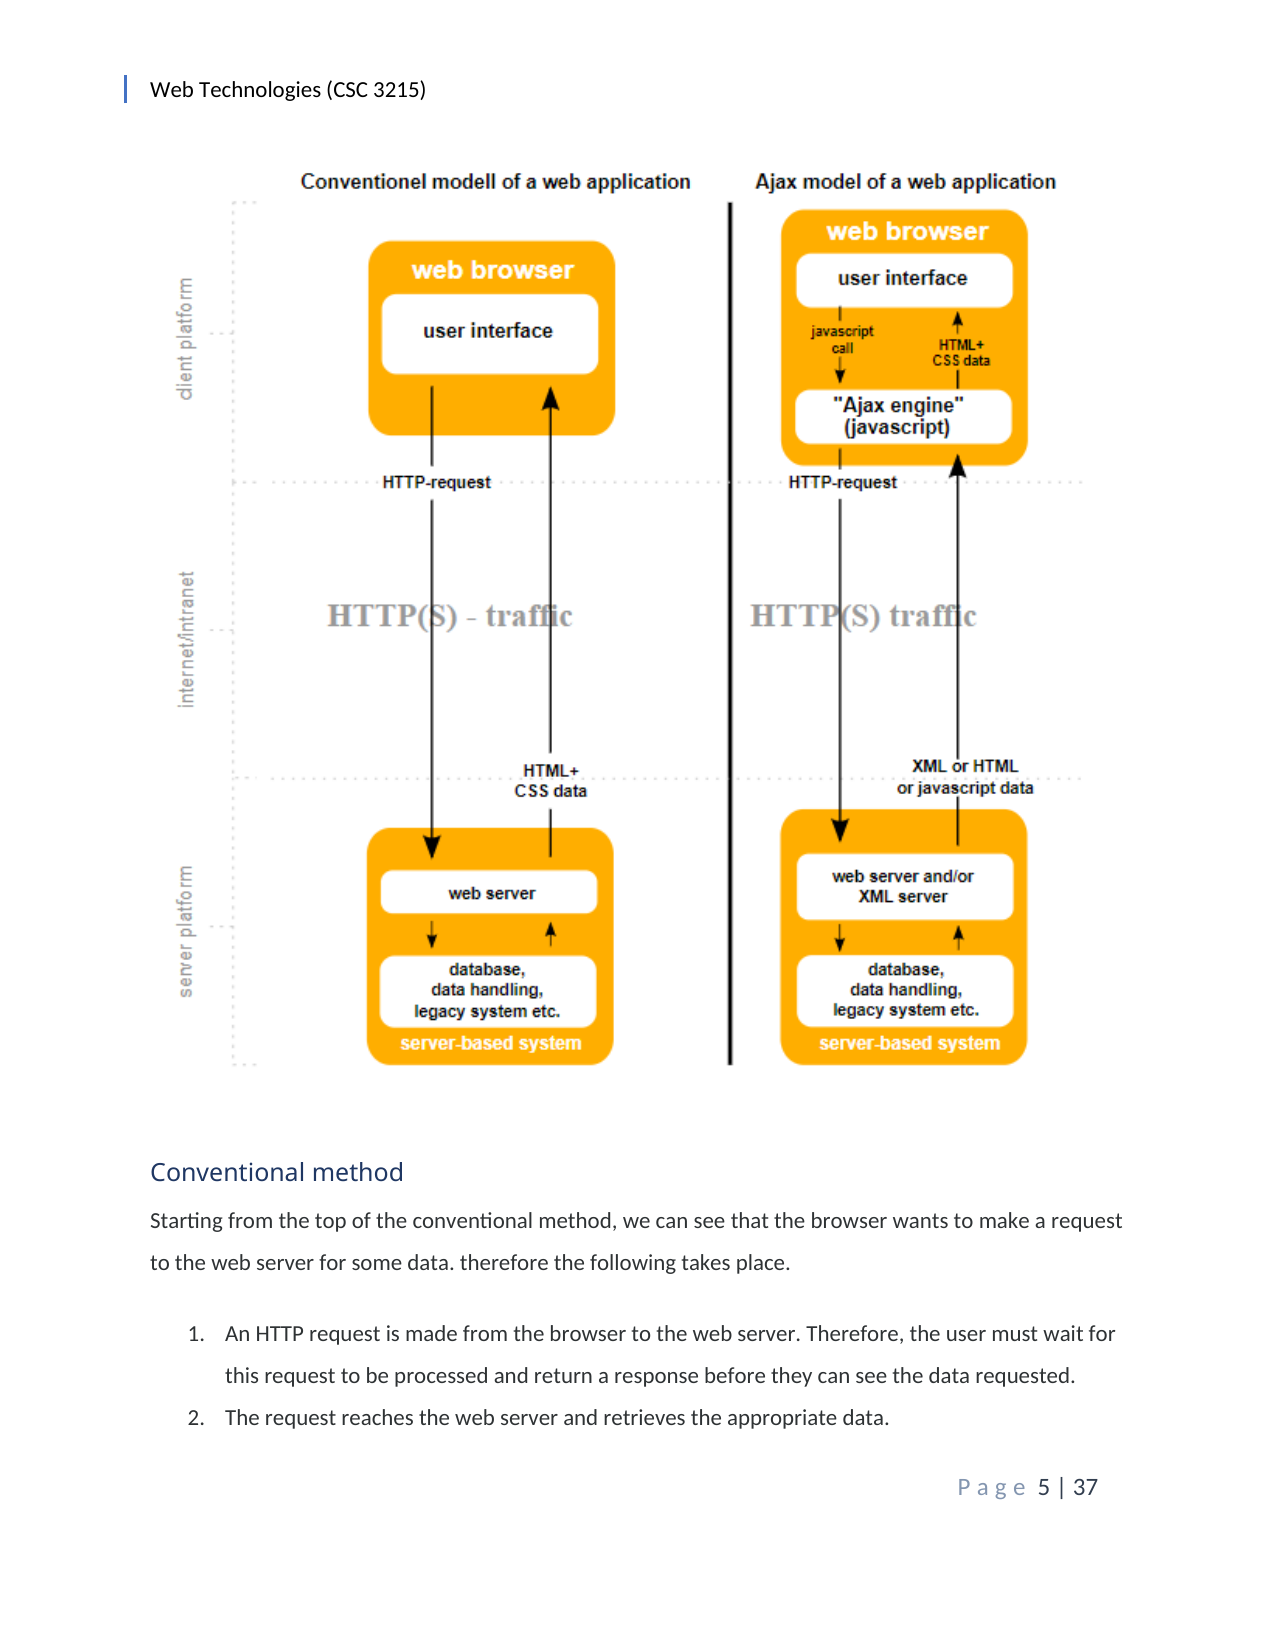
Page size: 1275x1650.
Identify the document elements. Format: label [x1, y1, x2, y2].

picture [150, 158, 1125, 1112]
